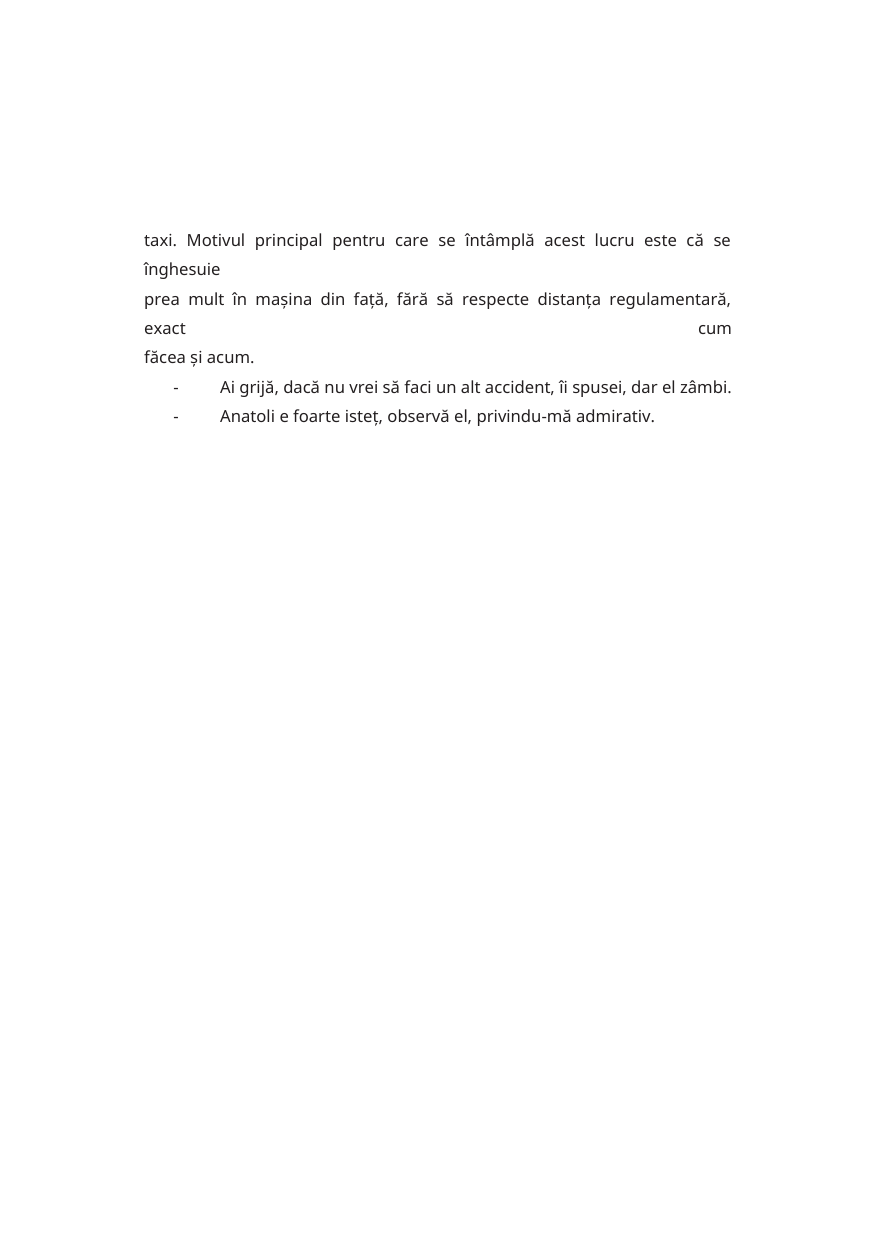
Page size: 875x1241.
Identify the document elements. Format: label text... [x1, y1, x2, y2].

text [144, 222, 732, 370]
list Anatoli e foarte isteţ, observă el, privindu-mă admirativ. [144, 399, 734, 429]
list Ai grijă, dacă nu vrei să faci un alt accident, îi spusei, dar el zâmbi. [144, 370, 734, 399]
